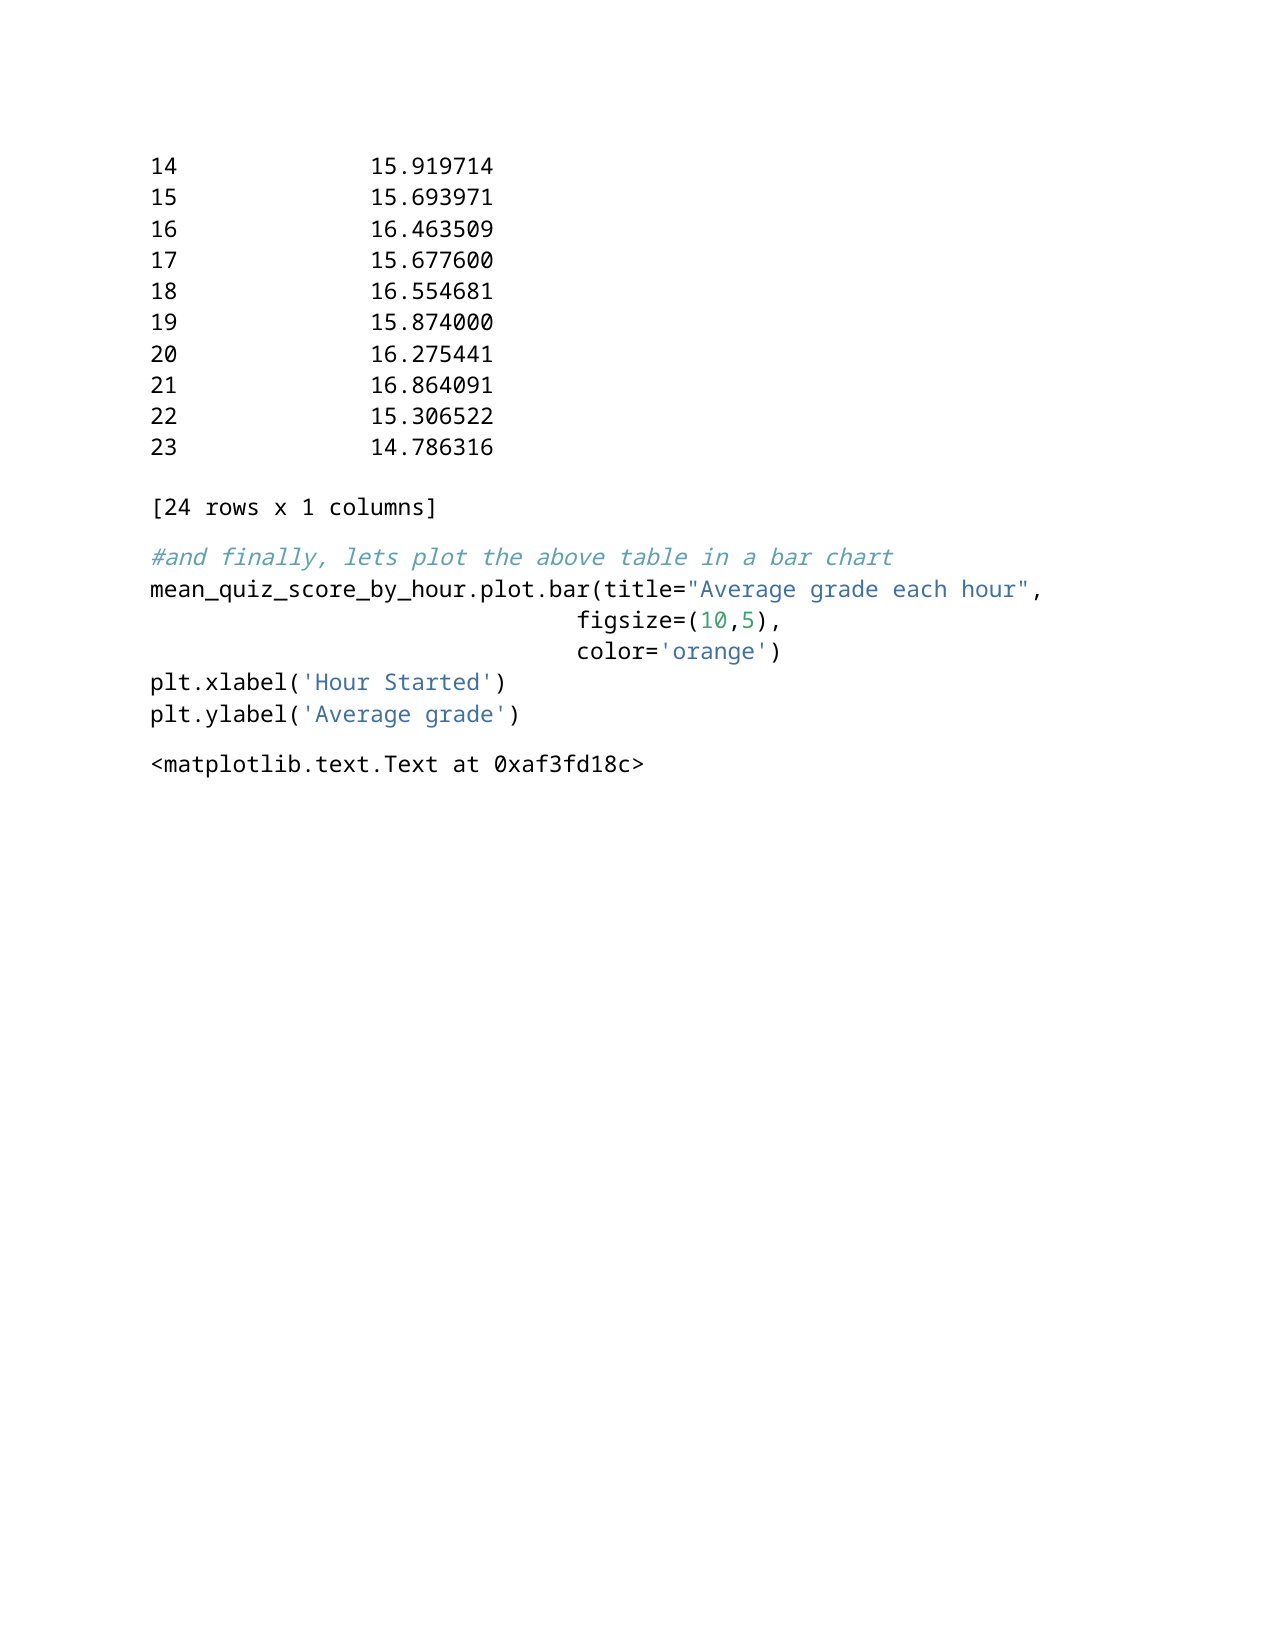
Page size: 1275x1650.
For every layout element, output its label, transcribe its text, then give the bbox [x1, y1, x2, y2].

text <matplotlib.text.Text at 0xaf3fd18c> [150, 747, 1125, 779]
text #and finally, lets plot the above table in a bar chart mean_quiz_score_by_hour.plot.bar(title="Average grade each hour", figsize=(10,5), color='orange') plt.xlabel('Hour Started') plt.ylabel('Average grade') [150, 541, 1125, 729]
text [150, 150, 1125, 522]
